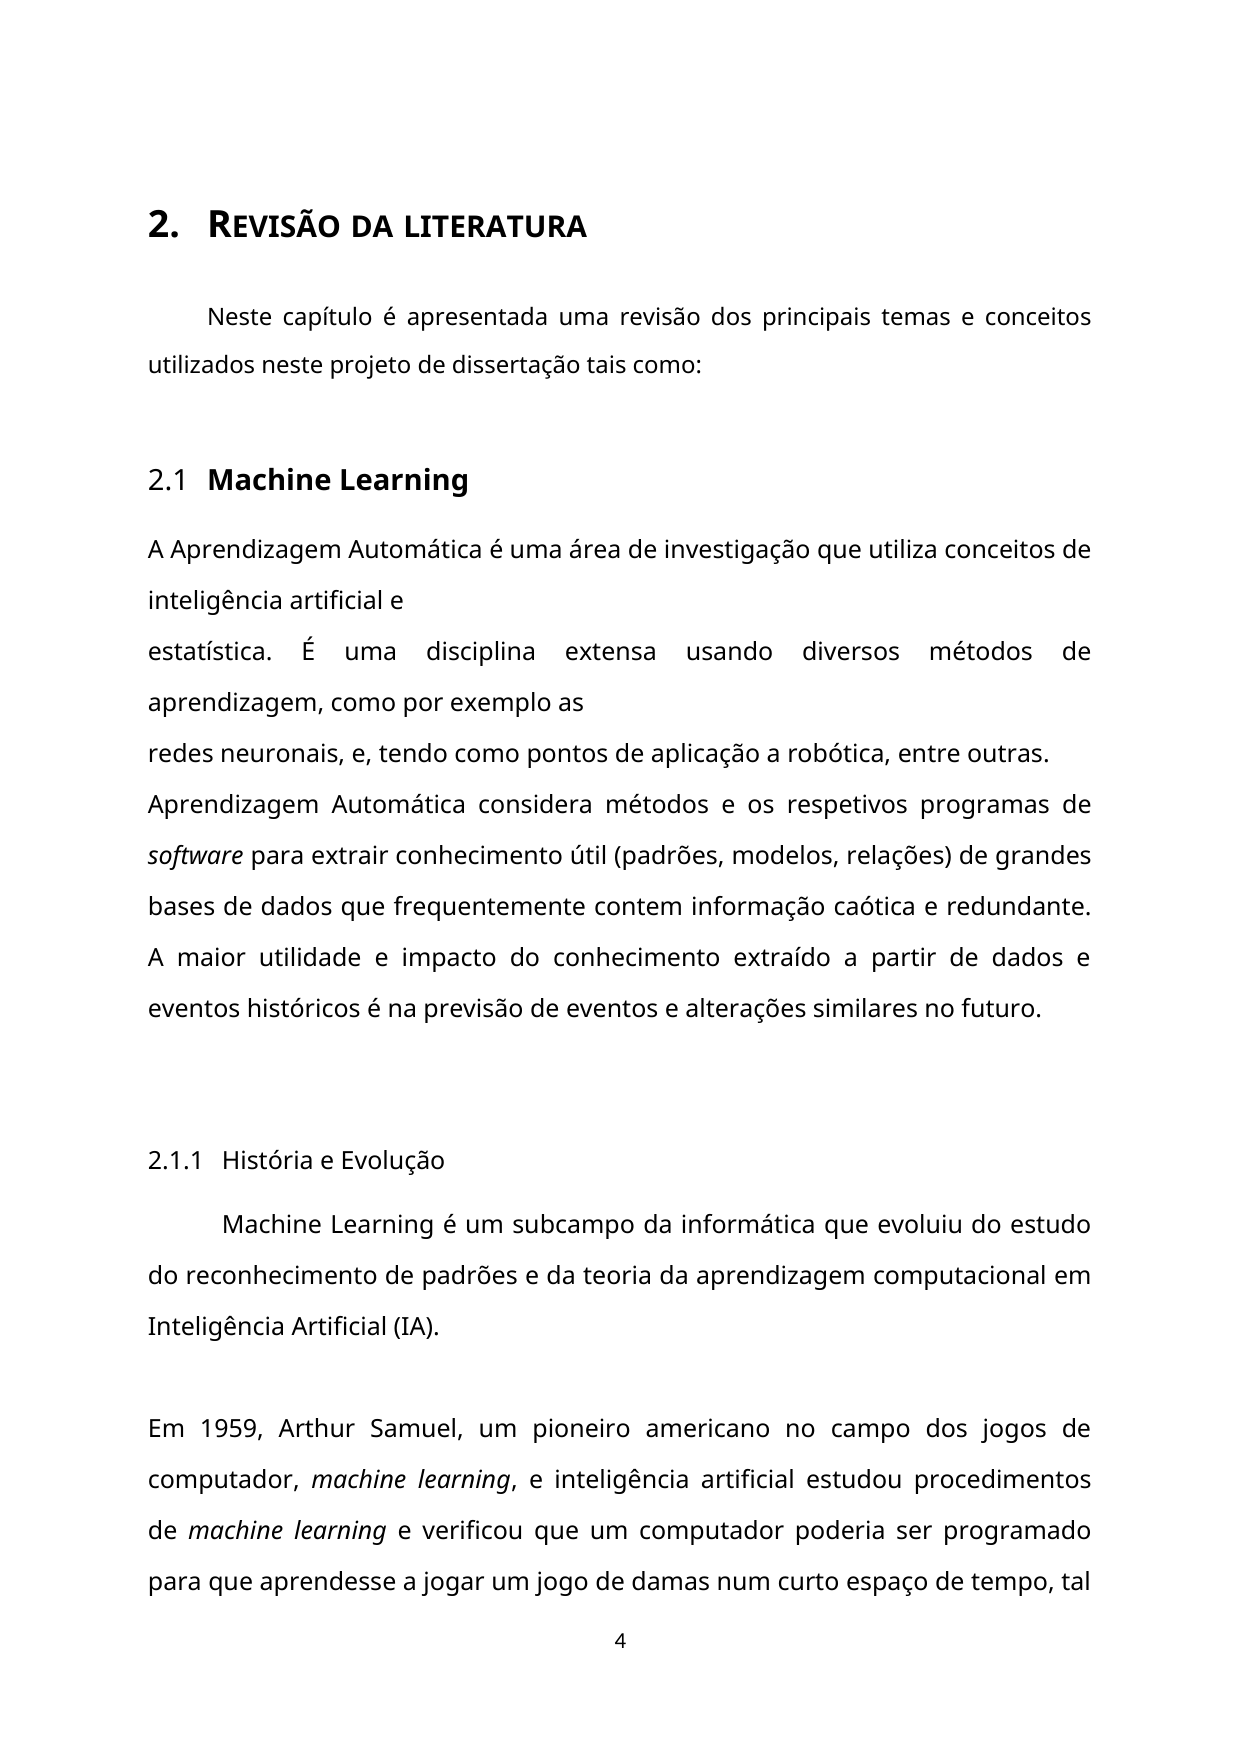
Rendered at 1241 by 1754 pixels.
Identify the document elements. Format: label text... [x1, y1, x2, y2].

text Machine Learning é um subcampo da informática que evoluiu do estudo do reconhecimento de padrões e da teoria da aprendizagem computacional em Inteligência Artificial (IA). [148, 1206, 1092, 1343]
text Aprendizagem Automática considera métodos e os respetivos programas de software para extrair conhecimento útil (padrões, modelos, relações) de grandes bases de dados que frequentemente contem informação caótica e redundante. A maior utilidade e impacto do conhecimento extraído a partir de dados e eventos históricos é na previsão de eventos e alterações similares no futuro. [148, 787, 1092, 1025]
subtitle Machine Learning [148, 459, 1092, 499]
subtitle Revisão da literatura [148, 198, 1092, 249]
text estatística. É uma disciplina extensa usando diversos métodos de aprendizagem, como por exemplo as [148, 633, 1092, 719]
text Neste capítulo é apresentada uma revisão dos principais temas e conceitos utilizados neste projeto de dissertação tais como: [148, 299, 1092, 381]
text A Aprendizagem Automática é uma área de investigação que utiliza conceitos de inteligência artificial e [148, 531, 1092, 617]
text redes neuronais, e, tendo como pontos de aplicação a robótica, entre outras. [148, 736, 1092, 770]
subtitle História e Evolução [148, 1143, 1092, 1177]
